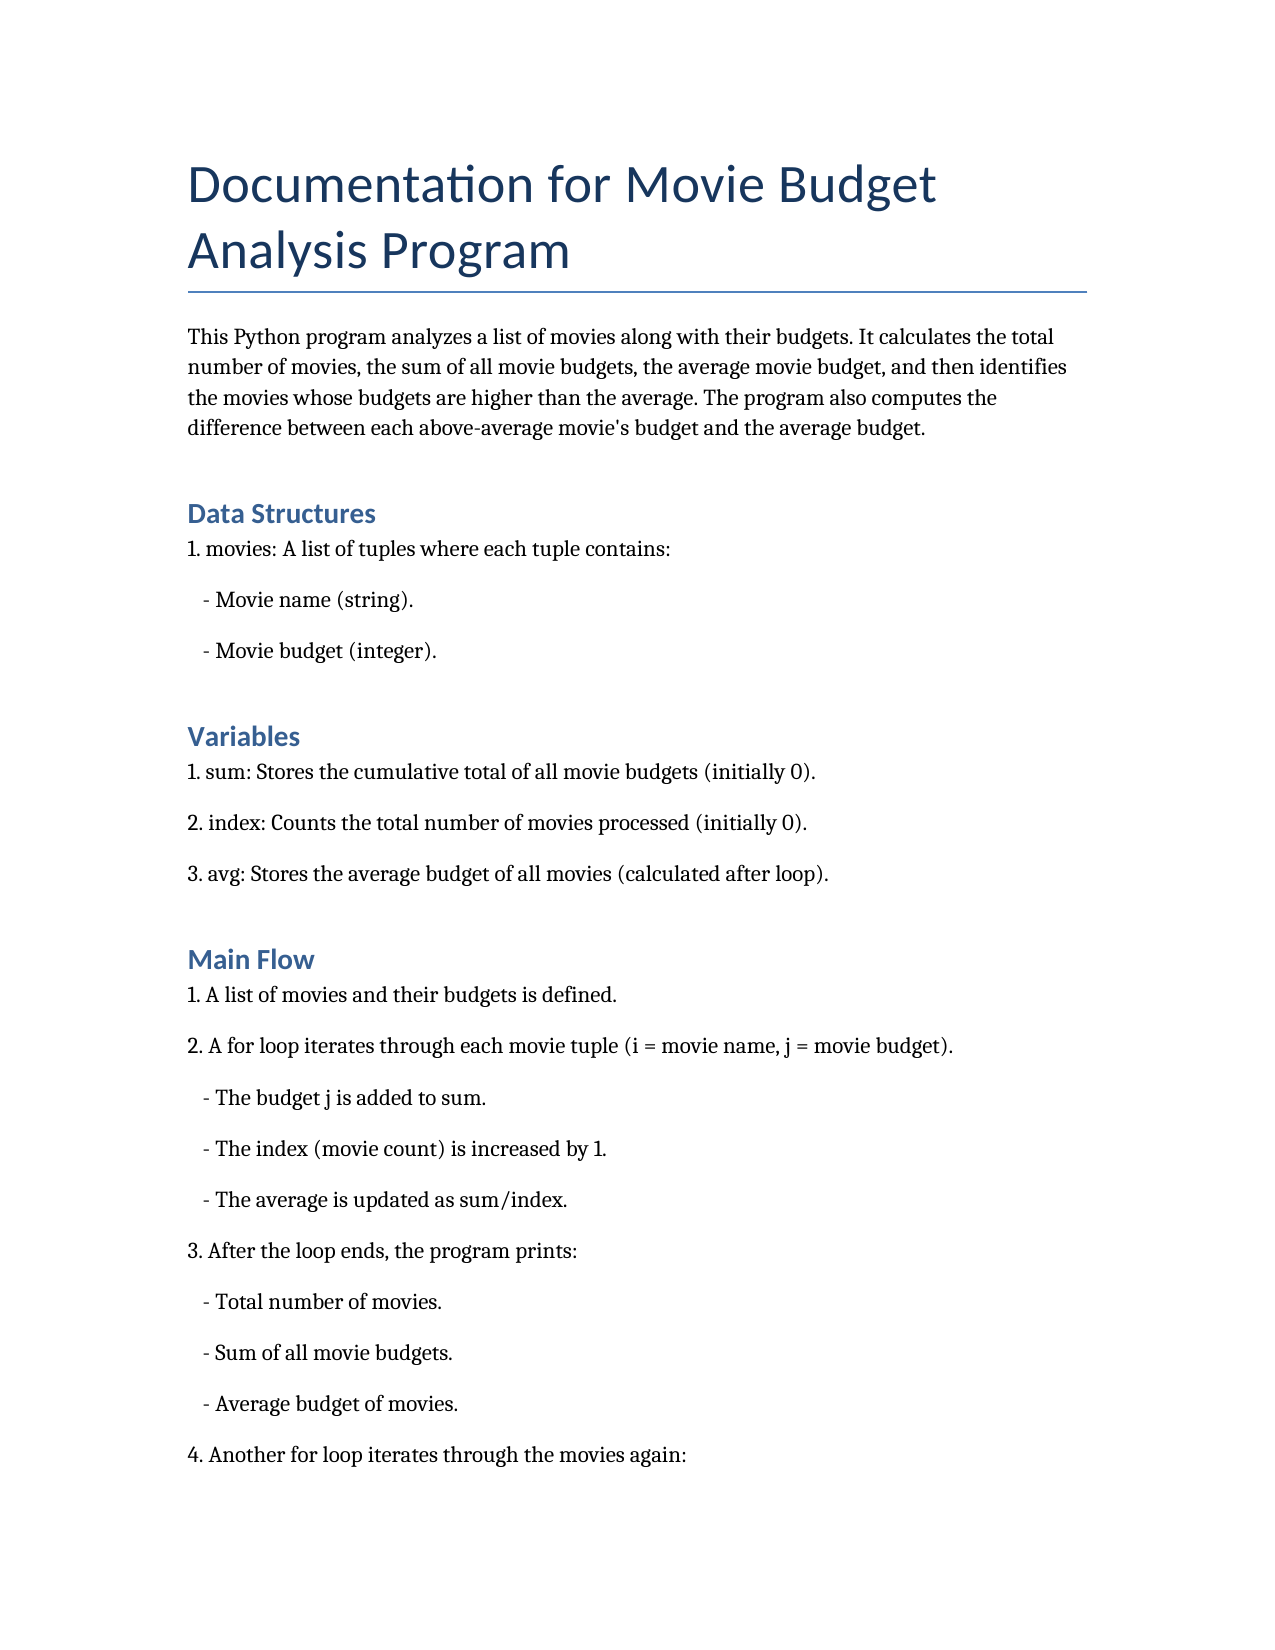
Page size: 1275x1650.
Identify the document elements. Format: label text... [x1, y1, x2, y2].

title Documentation for Movie Budget Analysis Program [187, 150, 1087, 293]
text 4. Another for loop iterates through the movies again: [187, 1442, 1087, 1468]
text - Movie name (string). [187, 587, 1087, 613]
text This Python program analyzes a list of movies along with their budgets. It calculates the total number of movies, the sum of all movie budgets, the average movie budget, and then identifies the movies whose budgets are higher than the average. The program also computes the difference between each above-average movie's budget and the average budget. [187, 324, 1087, 441]
text - The index (movie count) is increased by 1. [187, 1135, 1087, 1162]
subtitle Main Flow [187, 941, 1087, 977]
text 1. A list of movies and their budgets is defined. [187, 982, 1087, 1008]
text - Movie budget (integer). [187, 638, 1087, 664]
text 1. sum: Stores the cumulative total of all movie budgets (initially 0). [187, 759, 1087, 785]
text - The average is updated as sum/index. [187, 1186, 1087, 1213]
text 2. index: Counts the total number of movies processed (initially 0). [187, 810, 1087, 836]
text - Total number of movies. [187, 1288, 1087, 1315]
text 1. movies: A list of tuples where each tuple contains: [187, 536, 1087, 562]
text 3. avg: Stores the average budget of all movies (calculated after loop). [187, 861, 1087, 887]
text - Sum of all movie budgets. [187, 1339, 1087, 1366]
text 2. A for loop iterates through each movie tuple (i = movie name, j = movie budget). [187, 1033, 1087, 1059]
subtitle Data Structures [187, 495, 1087, 530]
subtitle Variables [187, 718, 1087, 754]
text - The budget j is added to sum. [187, 1084, 1087, 1111]
text 3. After the loop ends, the program prints: [187, 1237, 1087, 1264]
text - Average budget of movies. [187, 1391, 1087, 1417]
